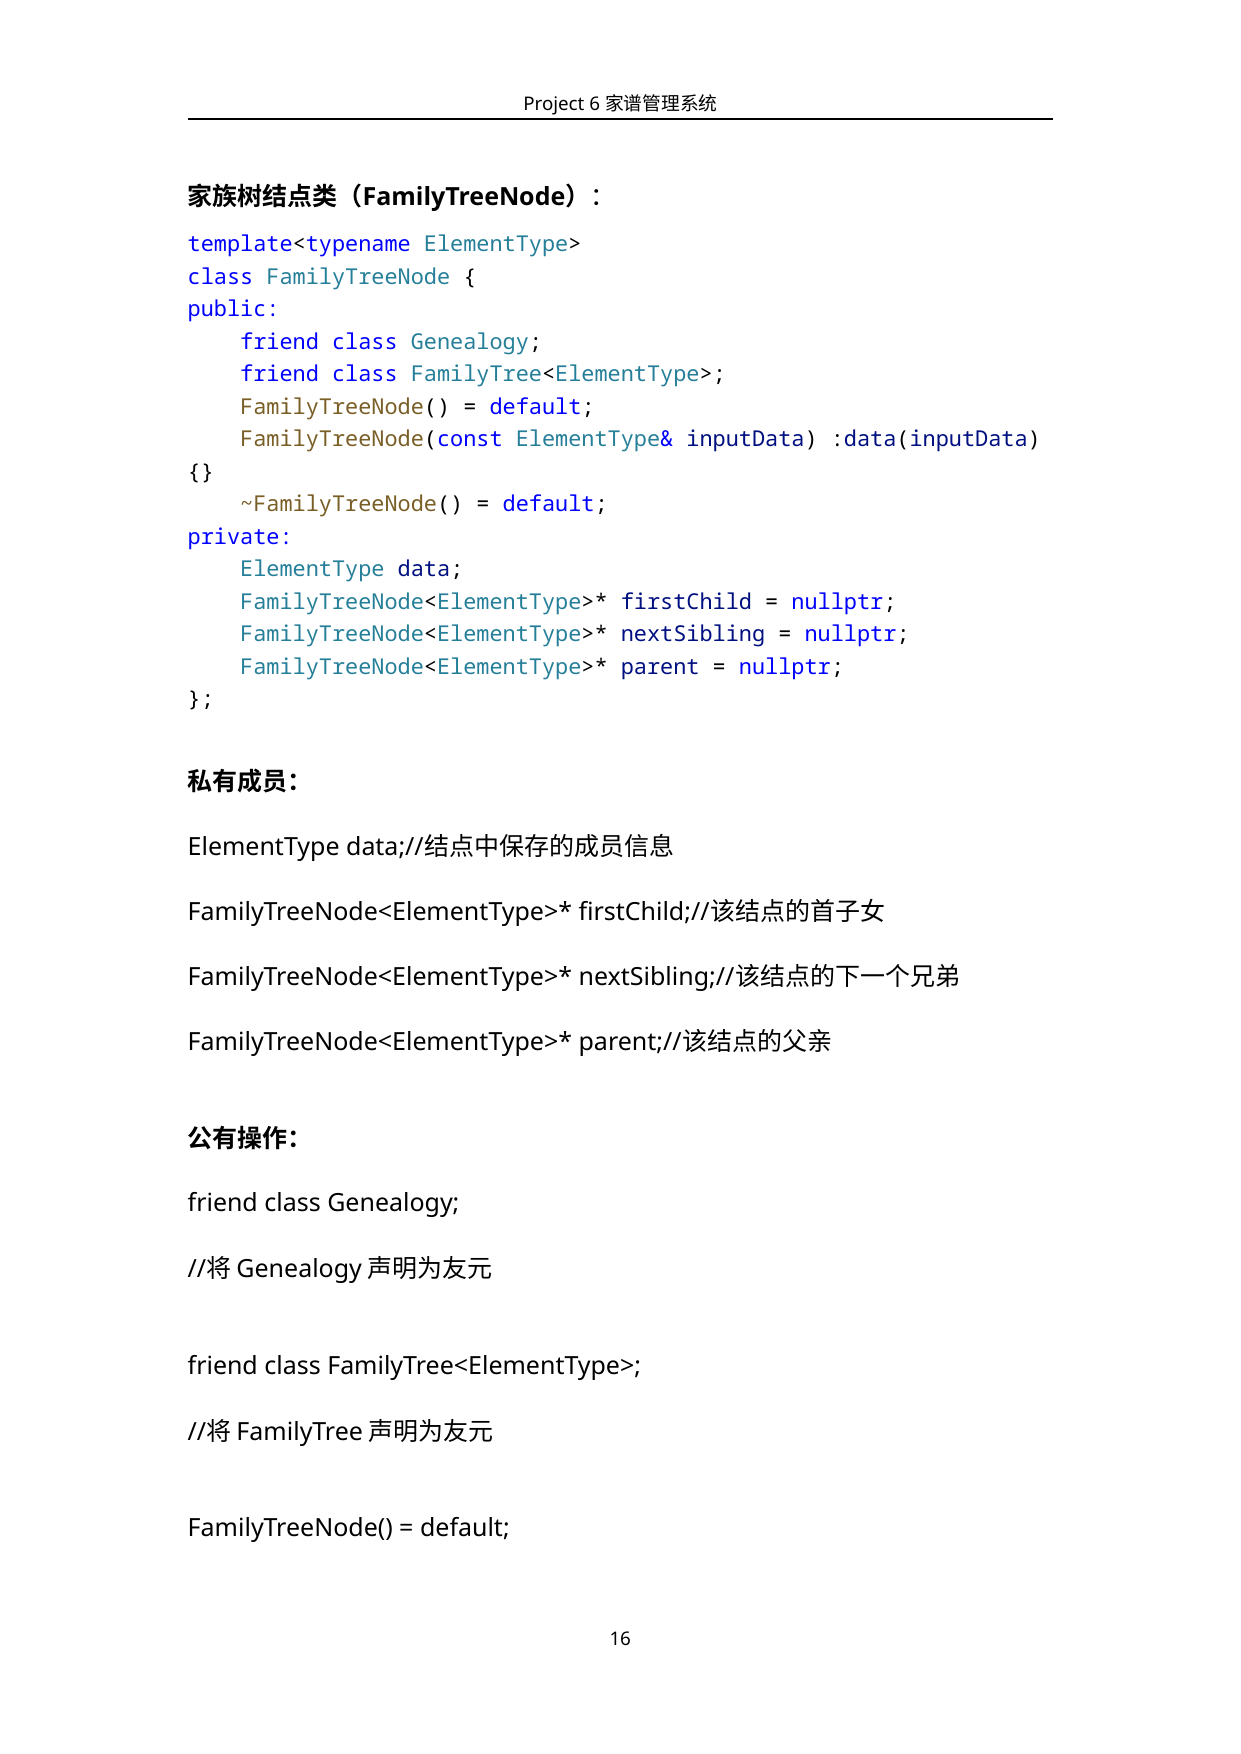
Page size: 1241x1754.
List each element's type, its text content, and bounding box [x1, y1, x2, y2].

text ElementType data; [187, 552, 1053, 584]
text ElementType data;//结点中保存的成员信息 [187, 812, 1053, 877]
text public: [187, 292, 1053, 324]
text friend class Genealogy; [187, 324, 1053, 357]
text 家族树结点类（FamilyTreeNode）： [187, 162, 1053, 227]
text 私有成员： [187, 747, 1053, 812]
text FamilyTreeNode<ElementType>* firstChild = nullptr; [187, 584, 1053, 617]
text //将FamilyTree声明为友元 [187, 1397, 1053, 1462]
text FamilyTreeNode() = default; [187, 389, 1053, 422]
text friend class FamilyTree<ElementType>; [187, 357, 1053, 389]
text FamilyTreeNode() = default; [187, 1494, 1053, 1559]
text friend class FamilyTree<ElementType>; [187, 1332, 1053, 1397]
text //将Genealogy声明为友元 [187, 1234, 1053, 1299]
text }; [187, 682, 1053, 714]
text FamilyTreeNode(const ElementType& inputData) :data(inputData) {} [187, 422, 1053, 487]
text class FamilyTreeNode { [187, 259, 1053, 292]
text private: [187, 519, 1053, 552]
text FamilyTreeNode<ElementType>* nextSibling;//该结点的下一个兄弟FamilyTreeNode<ElementType>* parent;//该结点的父亲 [187, 942, 1053, 1072]
text FamilyTreeNode<ElementType>* nextSibling = nullptr; [187, 617, 1053, 649]
text friend class Genealogy; [187, 1169, 1053, 1234]
text ~FamilyTreeNode() = default; [187, 487, 1053, 519]
text 公有操作： [187, 1104, 1053, 1169]
text template<typename ElementType> [187, 227, 1053, 259]
text FamilyTreeNode<ElementType>* firstChild;//该结点的首子女 [187, 877, 1053, 942]
text FamilyTreeNode<ElementType>* parent = nullptr; [187, 649, 1053, 682]
